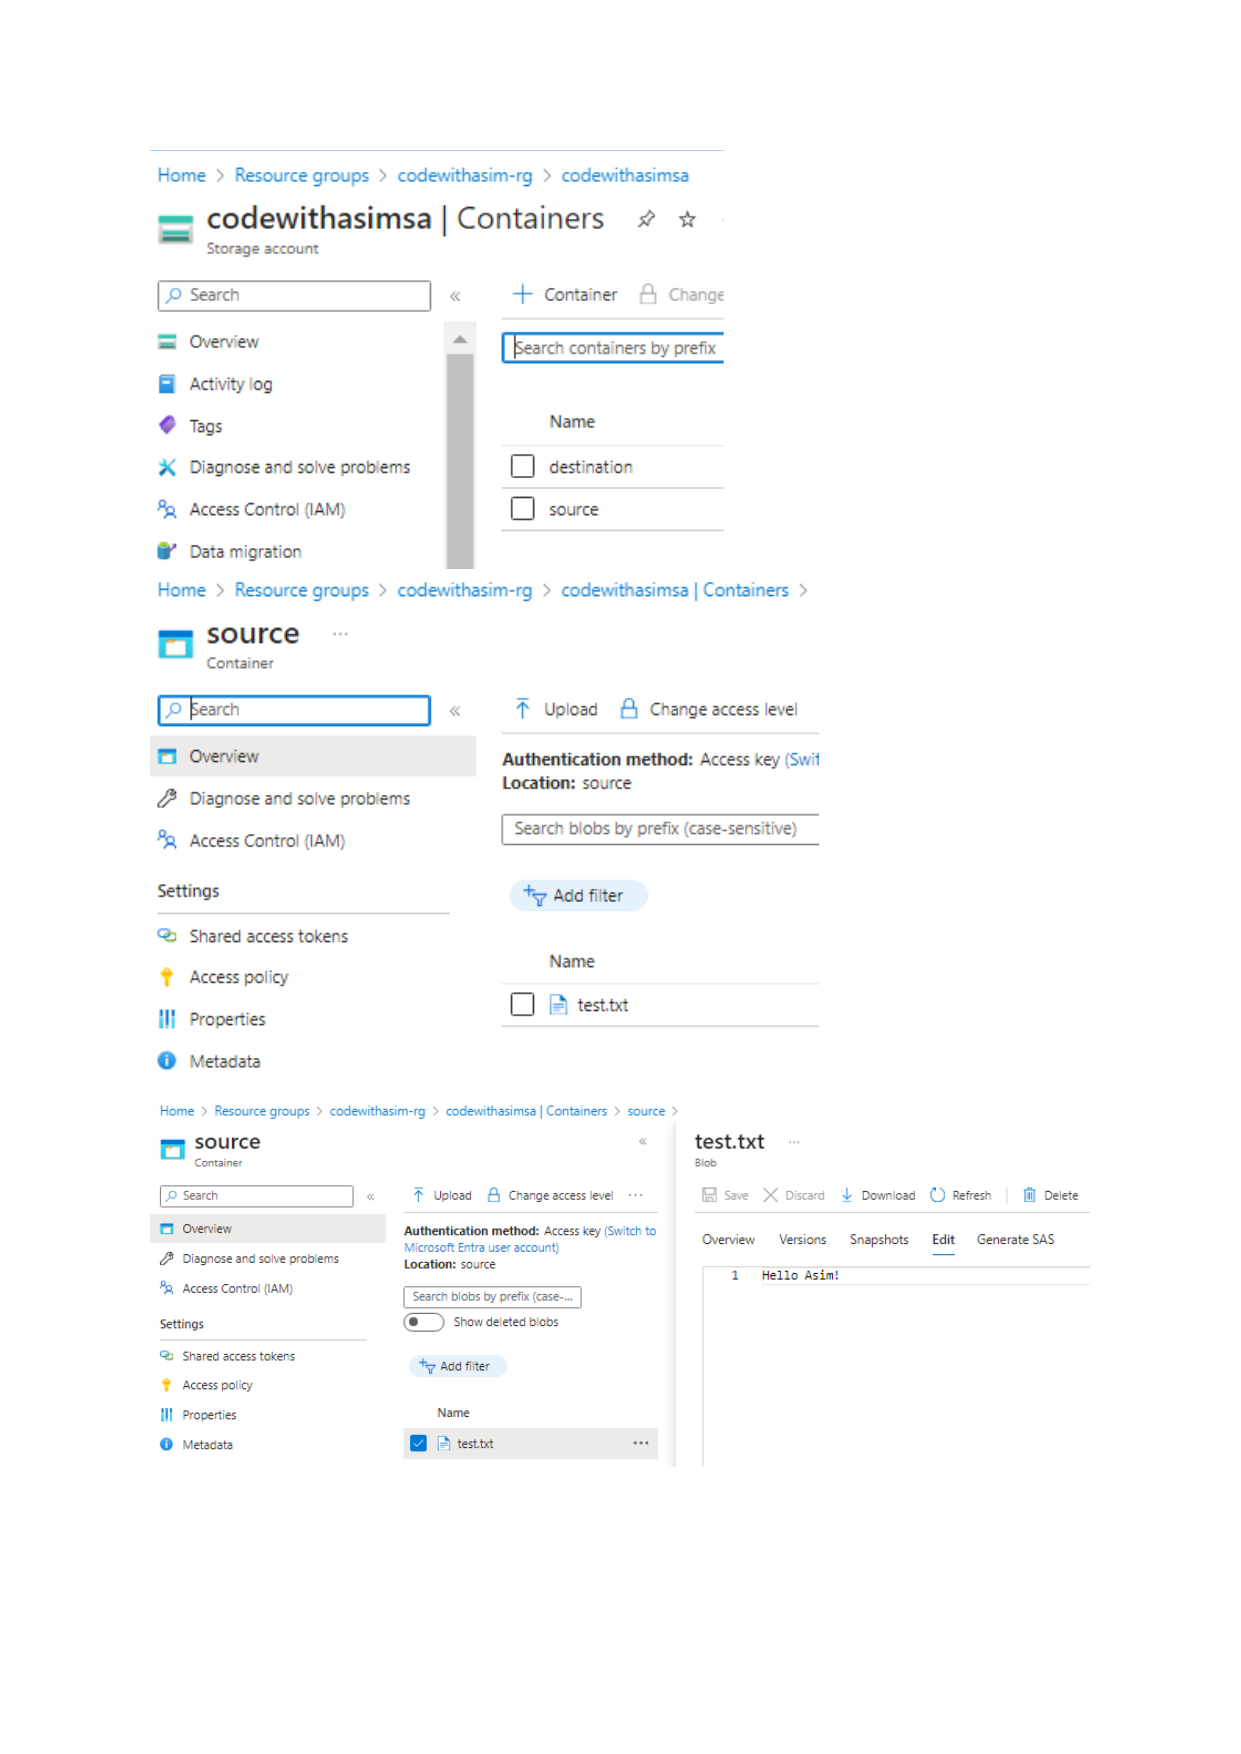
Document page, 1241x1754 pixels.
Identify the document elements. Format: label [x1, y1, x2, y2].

picture [150, 150, 724, 569]
picture [150, 571, 819, 1082]
picture [150, 1101, 1091, 1467]
